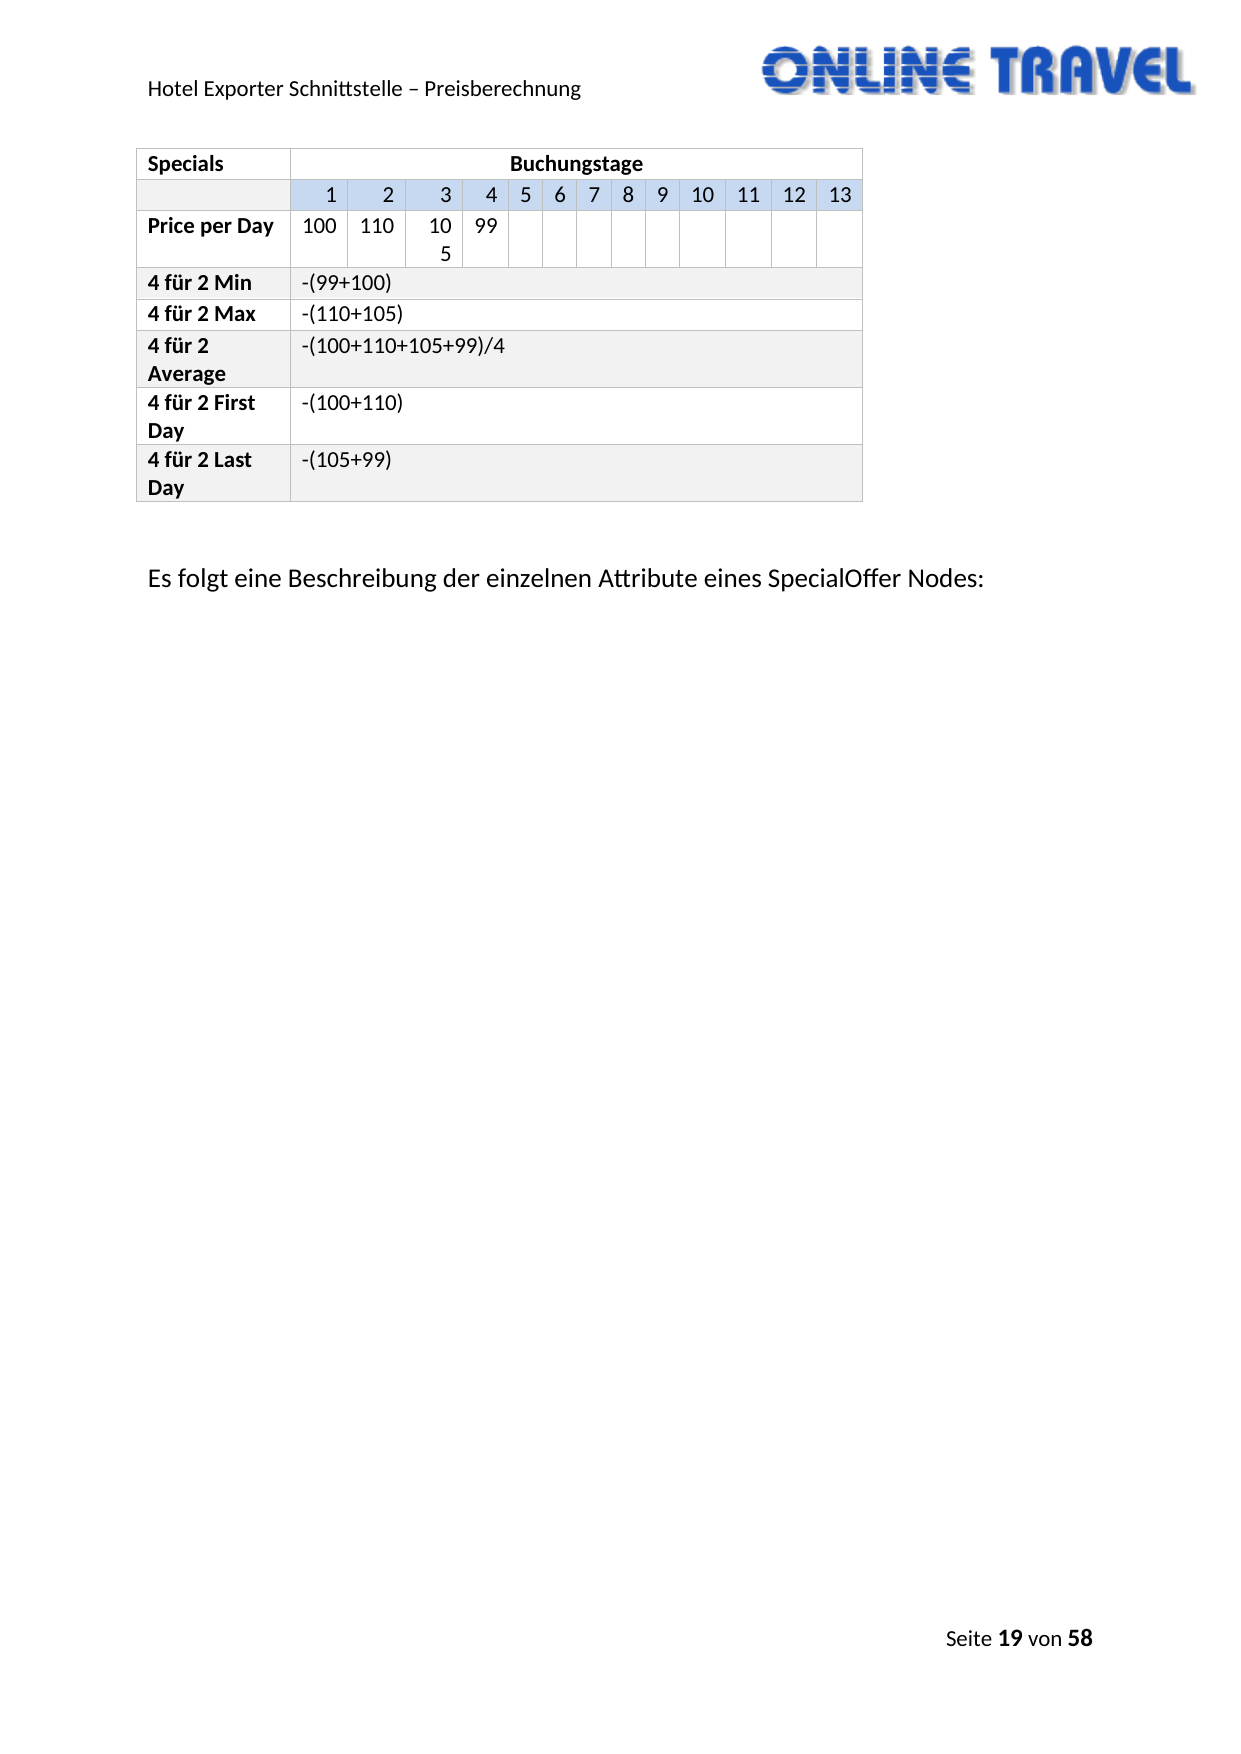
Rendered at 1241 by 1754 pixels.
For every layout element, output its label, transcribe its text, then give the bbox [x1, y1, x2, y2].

table_cell [646, 211, 679, 267]
table_cell 7 [577, 180, 611, 210]
table_cell -(105+99) [291, 445, 862, 501]
table_cell 105 [406, 211, 462, 267]
table_cell 4 [463, 180, 508, 210]
table_cell 4 für 2 First Day [137, 388, 290, 444]
table_cell -(110+105) [291, 300, 862, 330]
table_cell 100 [291, 211, 347, 267]
table_cell 4 für 2 Last Day [137, 445, 290, 501]
table_cell 10 [680, 180, 725, 210]
table_cell [137, 180, 290, 210]
table_cell -(100+110) [291, 388, 862, 444]
table_cell 1 [291, 180, 347, 210]
table_cell 12 [772, 180, 816, 210]
table_cell [577, 211, 611, 267]
table_cell [543, 211, 576, 267]
picture [760, 42, 1198, 96]
table_cell 8 [612, 180, 645, 210]
table_cell Price per Day [137, 211, 290, 267]
table_cell 13 [817, 180, 862, 210]
table_cell 2 [348, 180, 405, 210]
table_cell [772, 211, 816, 267]
table_cell [612, 211, 645, 267]
table_cell 4 für 2 Min [137, 268, 290, 298]
table_cell 11 [726, 180, 771, 210]
table_cell 4 für 2 Max [137, 300, 290, 330]
table_cell 4 für 2 Average [137, 331, 290, 387]
table_cell -(100+110+105+99)/4 [291, 331, 862, 387]
table_cell 3 [406, 180, 462, 210]
table_cell -(99+100) [291, 268, 862, 298]
table_cell [509, 211, 542, 267]
table_cell 6 [543, 180, 576, 210]
table_cell 5 [509, 180, 542, 210]
table_header Specials [137, 149, 290, 179]
table_header Buchungstage [291, 149, 862, 179]
table_cell 110 [348, 211, 405, 267]
table_cell [726, 211, 771, 267]
table_cell 99 [463, 211, 508, 267]
table_cell 9 [646, 180, 679, 210]
table_cell [817, 211, 862, 267]
text Es folgt eine Beschreibung der einzelnen Attribute eines SpecialOffer Nodes: [148, 561, 1093, 594]
table_cell [680, 211, 725, 267]
